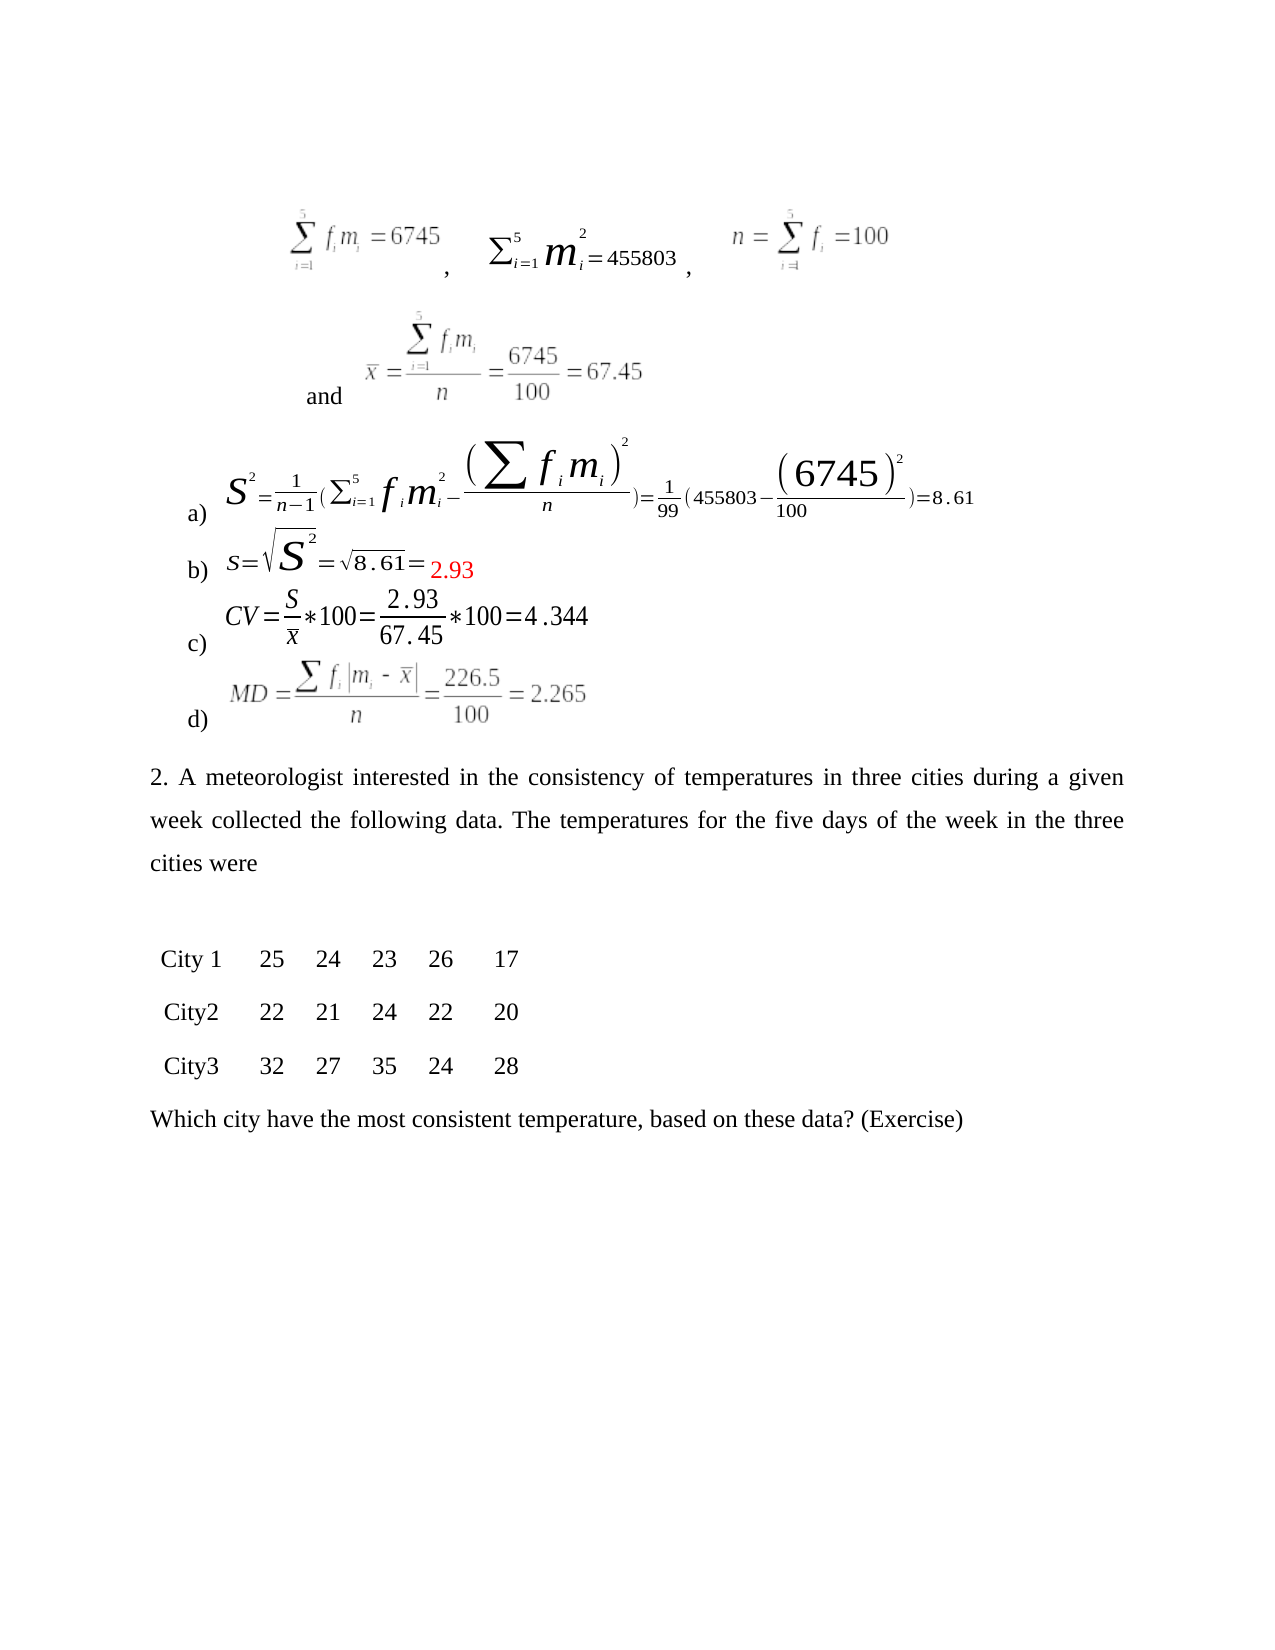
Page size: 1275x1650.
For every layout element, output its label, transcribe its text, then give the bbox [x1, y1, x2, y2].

table_cell City2 [139, 998, 244, 1051]
table_cell 24 [413, 1051, 469, 1104]
table_header 24 [300, 944, 356, 997]
table_cell 20 [469, 998, 544, 1051]
table_cell 32 [244, 1051, 300, 1104]
table_cell 22 [244, 998, 300, 1051]
table_header City 1 [139, 944, 244, 997]
table_cell 35 [356, 1051, 412, 1104]
text , , [150, 204, 1125, 280]
text 2. A meteorologist interested in the consistency of temperatures in three cities during a given week collected the following data. The temperatures for the five days of the week in the three cities were [150, 762, 1125, 877]
table_cell City3 [139, 1051, 244, 1104]
table_cell 24 [356, 998, 412, 1051]
table_header 26 [413, 944, 469, 997]
table_cell 27 [300, 1051, 356, 1104]
table_cell 21 [300, 998, 356, 1051]
table_header 23 [356, 944, 412, 997]
list 2.93 [187, 527, 1125, 584]
table_header 25 [244, 944, 300, 997]
table_cell 22 [413, 998, 469, 1051]
text and [150, 305, 1125, 410]
text Which city have the most consistent temperature, based on these data? (Exercise) [150, 1104, 1125, 1133]
table_header 17 [469, 944, 544, 997]
table_cell 28 [469, 1051, 544, 1104]
